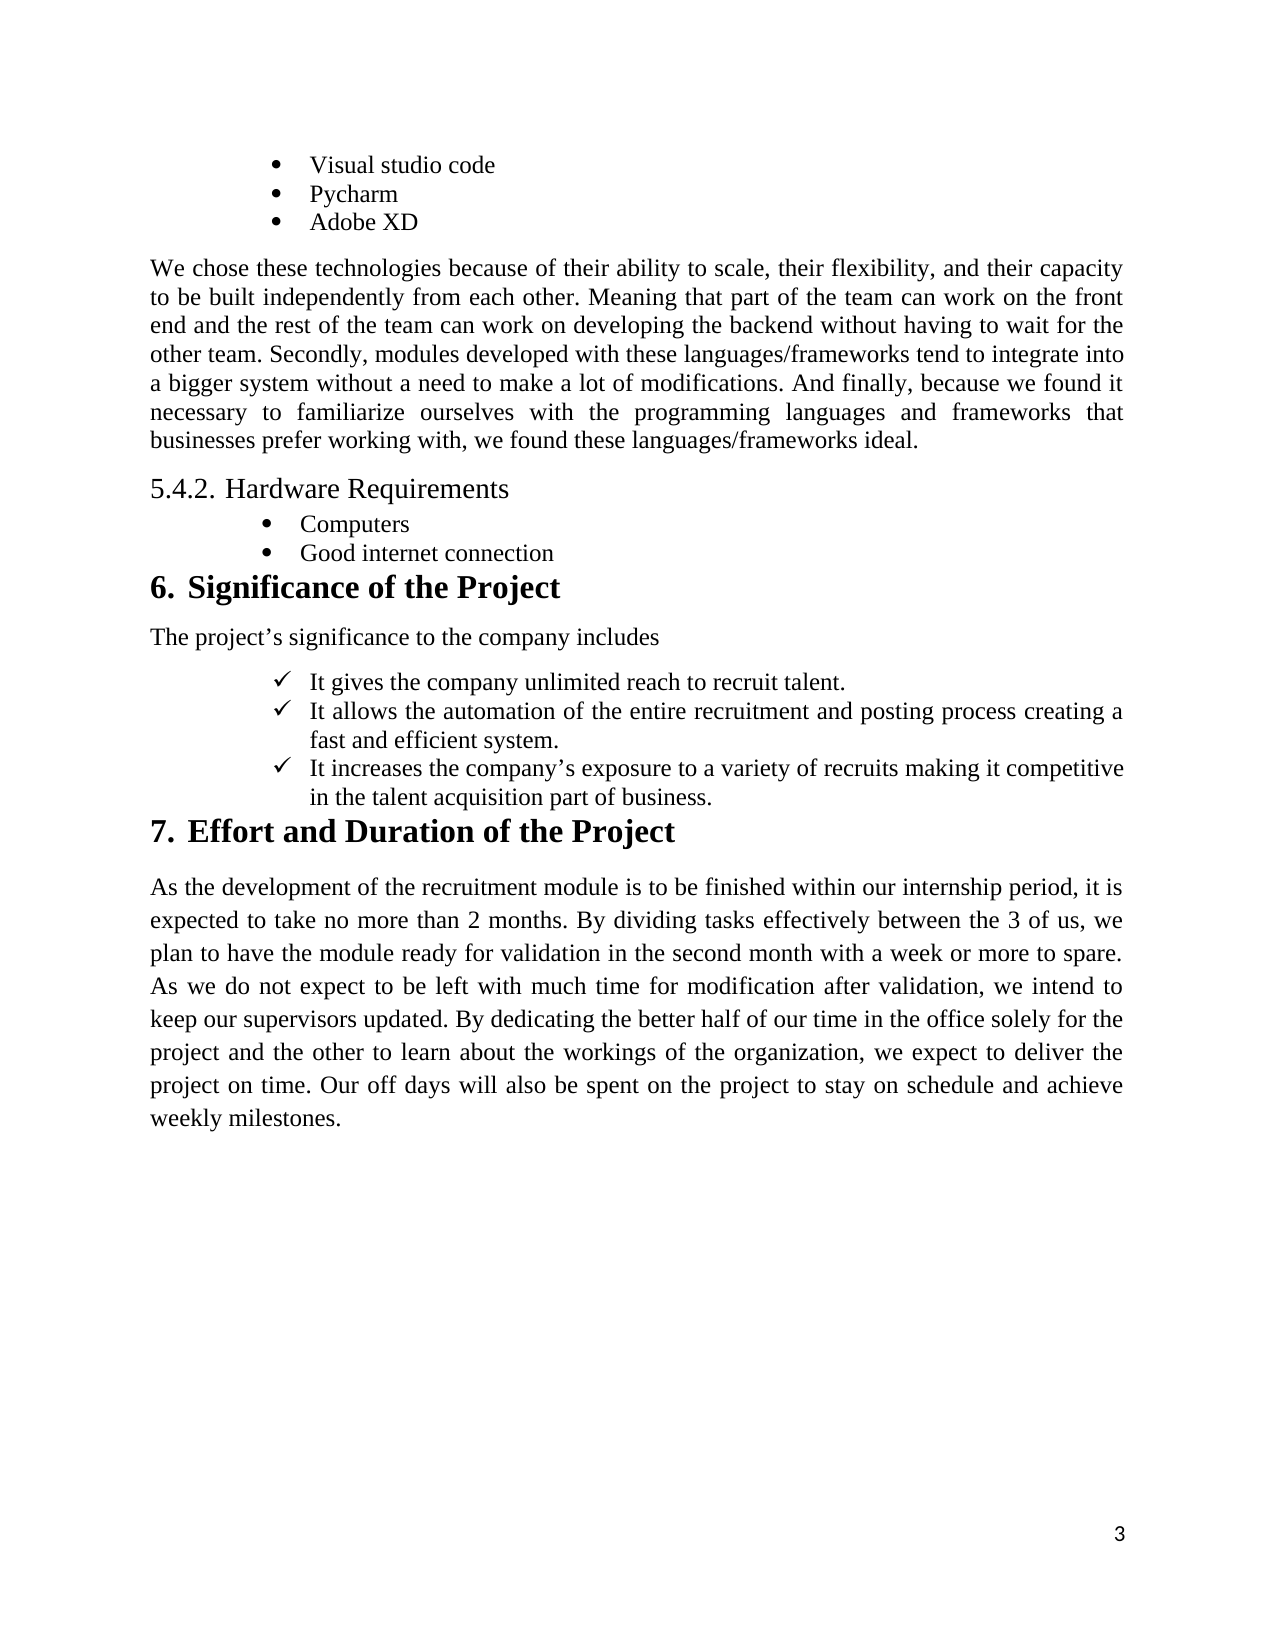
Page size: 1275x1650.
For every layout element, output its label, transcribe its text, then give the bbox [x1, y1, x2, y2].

list Visual studio code [272, 150, 1125, 179]
list It allows the automation of the entire recruitment and posting process creating a fast and efficient system. [272, 696, 1125, 753]
list Good internet connection [262, 538, 1125, 567]
list It increases the company’s exposure to a variety of recruits making it competitive in the talent acquisition part of business. [272, 753, 1125, 811]
list Adobe XD [272, 207, 1125, 236]
text We chose these technologies because of their ability to scale, their flexibility, and their capacity to be built independently from each other. Meaning that part of the team can work on the front end and the rest of the team can work on developing the backend without having to wait for the other team. Secondly, modules developed with these languages/frameworks tend to integrate into a bigger system without a need to make a lot of modifications. And finally, because we found it necessary to familiarize ourselves with the programming languages and frameworks that businesses prefer working with, we found these languages/frameworks ideal. [150, 253, 1125, 454]
list Pycharm [272, 179, 1125, 207]
text As the development of the recruitment module is to be finished within our internship period, it is expected to take no more than 2 months. By dividing tasks effectively between the 3 of us, we plan to have the module ready for validation in the second month with a week or more to spare. As we do not expect to be left with much time for modification after validation, we intend to keep our supervisors updated. By dedicating the better half of our time in the office solely for the project and the other to learn about the workings of the organization, we expect to deliver the project on time. Our off days will also be spent on the project to stay on schedule and achieve weekly milestones. [150, 872, 1125, 1132]
text The project’s significance to the company includes [150, 622, 1125, 651]
list Hardware Requirements [150, 471, 1125, 504]
list Computers [262, 509, 1125, 538]
list Significance of the Project [150, 567, 1125, 605]
list It gives the company unlimited reach to recruit talent. [272, 667, 1125, 696]
list Effort and Duration of the Project [150, 811, 1125, 849]
